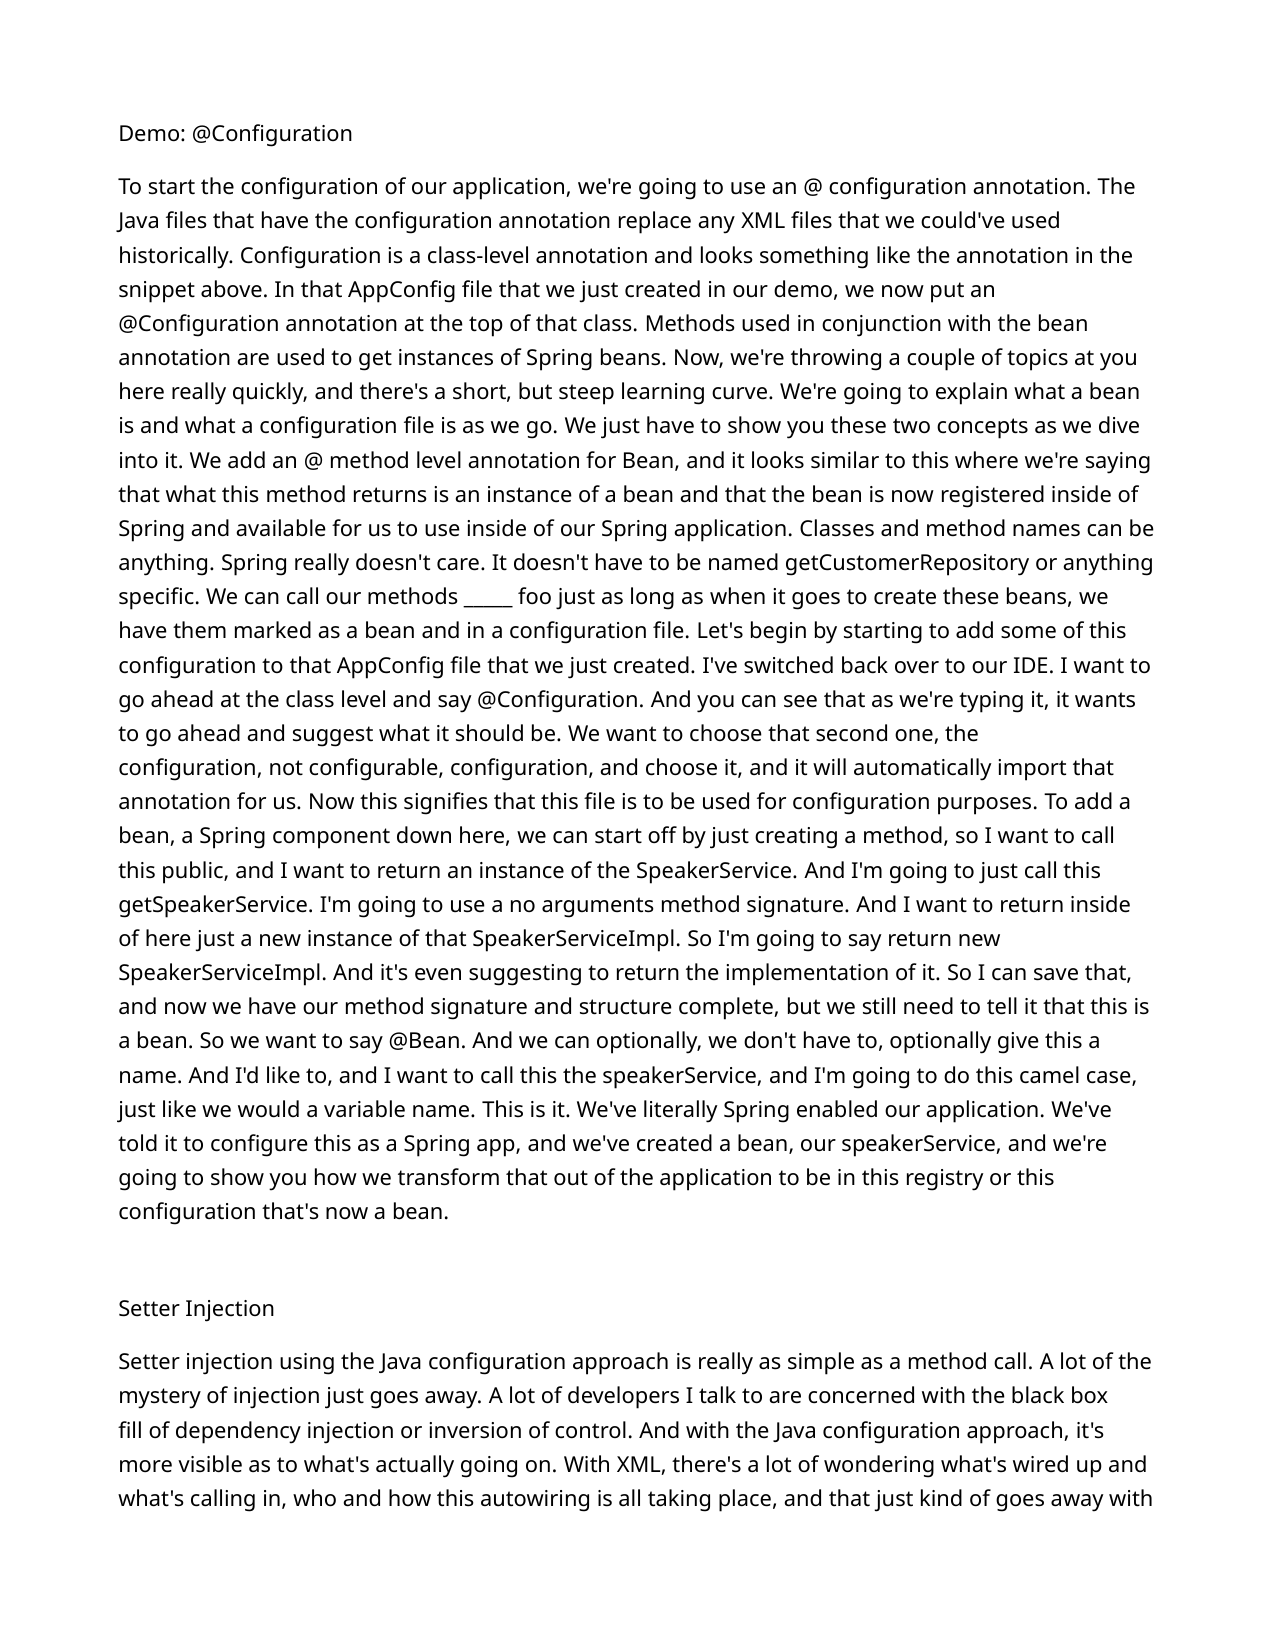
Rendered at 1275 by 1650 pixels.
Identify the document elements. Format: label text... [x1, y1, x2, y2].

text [118, 1346, 1157, 1513]
subtitle Setter Injection [118, 1293, 1157, 1323]
text To start the configuration of our application, we're going to use an @ configuration annotation. The Java files that have the configuration annotation replace any XML files that we could've used historically. Configuration is a class-level annotation and looks something like the annotation in the snippet above. In that AppConfig file that we just created in our demo, we now put an @Configuration annotation at the top of that class. Methods used in conjunction with the bean annotation are used to get instances of Spring beans. Now, we're throwing a couple of topics at you here really quickly, and there's a short, but steep learning curve. We're going to explain what a bean is and what a configuration file is as we go. We just have to show you these two concepts as we dive into it. We add an @ method level annotation for Bean, and it looks similar to this where we're saying that what this method returns is an instance of a bean and that the bean is now registered inside of Spring and available for us to use inside of our Spring application. Classes and method names can be anything. Spring really doesn't care. It doesn't have to be named getCustomerRepository or anything specific. We can call our methods _____ foo just as long as when it goes to create these beans, we have them marked as a bean and in a configuration file. Let's begin by starting to add some of this configuration to that AppConfig file that we just created. I've switched back over to our IDE. I want to go ahead at the class level and say @Configuration. And you can see that as we're typing it, it wants to go ahead and suggest what it should be. We want to choose that second one, the configuration, not configurable, configuration, and choose it, and it will automatically import that annotation for us. Now this signifies that this file is to be used for configuration purposes. To add a bean, a Spring component down here, we can start off by just creating a method, so I want to call this public, and I want to return an instance of the SpeakerService. And I'm going to just call this getSpeakerService. I'm going to use a no arguments method signature. And I want to return inside of here just a new instance of that SpeakerServiceImpl. So I'm going to say return new SpeakerServiceImpl. And it's even suggesting to return the implementation of it. So I can save that, and now we have our method signature and structure complete, but we still need to tell it that this is a bean. So we want to say @Bean. And we can optionally, we don't have to, optionally give this a name. And I'd like to, and I want to call this the speakerService, and I'm going to do this camel case, just like we would a variable name. This is it. We've literally Spring enabled our application. We've told it to configure this as a Spring app, and we've created a bean, our speakerService, and we're going to show you how we transform that out of the application to be in this registry or this configuration that's now a bean. [118, 171, 1157, 1226]
subtitle Demo: @Configuration [118, 118, 1157, 148]
